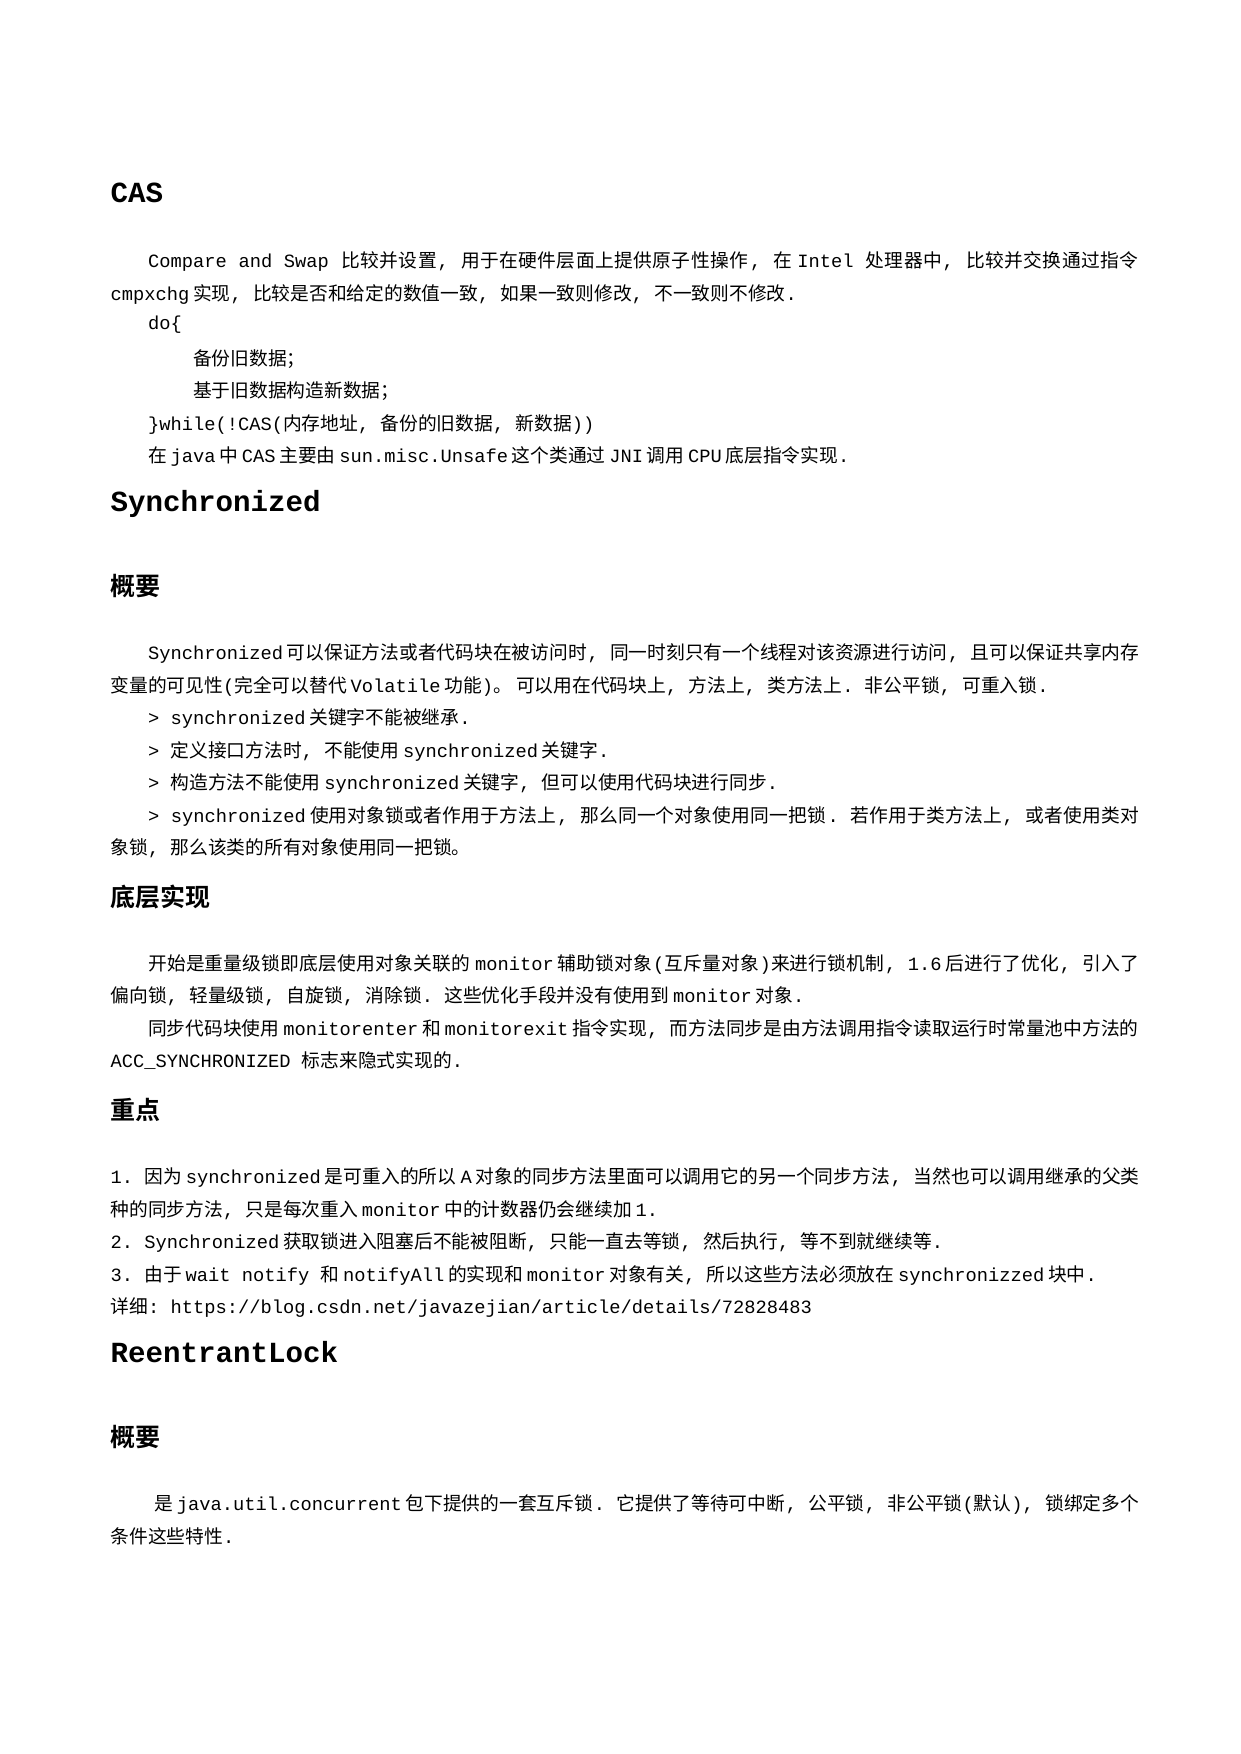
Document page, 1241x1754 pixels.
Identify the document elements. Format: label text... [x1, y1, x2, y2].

list 由于wait notify 和notifyAll的实现和monitor对象有关, 所以这些方法必须放在synchronizzed块中. [110, 1257, 1139, 1289]
text Compare and Swap 比较并设置, 用于在硬件层面上提供原子性操作, 在 Intel 处理器中, 比较并交换通过指令cmpxchg实现, 比较是否和给定的数值一致, 如果一致则修改, 不一致则不修改. [110, 243, 1139, 308]
text do{ [110, 308, 1139, 341]
text 基于旧数据构造新数据； [110, 373, 1139, 406]
text }while(!CAS(内存地址, 备份的旧数据, 新数据)) [110, 406, 1139, 438]
text 开始是重量级锁即底层使用对象关联的monitor辅助锁对象(互斥量对象)来进行锁机制, 1.6后进行了优化, 引入了偏向锁, 轻量级锁, 自旋锁, 消除锁. 这些优化手段并没有使用到monitor对象. [110, 946, 1139, 1011]
subtitle Synchronized [110, 471, 1139, 536]
text 同步代码块使用monitorenter和monitorexit指令实现, 而方法同步是由方法调用指令读取运行时常量池中方法的 ACC_SYNCHRONIZED 标志来隐式实现的. [110, 1011, 1139, 1076]
text > synchronized使用对象锁或者作用于方法上, 那么同一个对象使用同一把锁. 若作用于类方法上, 或者使用类对象锁, 那么该类的所有对象使用同一把锁。 [110, 798, 1139, 863]
text Synchronized可以保证方法或者代码块在被访问时, 同一时刻只有一个线程对该资源进行访问, 且可以保证共享内存变量的可见性(完全可以替代Volatile功能)。 可以用在代码块上, 方法上, 类方法上. 非公平锁, 可重入锁. [110, 636, 1139, 701]
list Synchronized获取锁进入阻塞后不能被阻断, 只能一直去等锁, 然后执行, 等不到就继续等. [110, 1224, 1139, 1257]
subtitle 概要 [110, 552, 1139, 617]
text 是java.util.concurrent包下提供的一套互斥锁. 它提供了等待可中断, 公平锁, 非公平锁(默认), 锁绑定多个条件这些特性. [110, 1486, 1139, 1551]
subtitle CAS [110, 162, 1139, 227]
subtitle 重点 [110, 1076, 1139, 1141]
text 备份旧数据； [110, 341, 1139, 373]
subtitle 概要 [110, 1403, 1139, 1468]
text > 构造方法不能使用synchronized关键字, 但可以使用代码块进行同步. [110, 766, 1139, 798]
subtitle ReentrantLock [110, 1322, 1139, 1387]
list 因为synchronized是可重入的所以A对象的同步方法里面可以调用它的另一个同步方法, 当然也可以调用继承的父类种的同步方法, 只是每次重入monitor中的计数器仍会继续加1. [110, 1159, 1139, 1224]
text > 定义接口方法时, 不能使用synchronized关键字. [110, 733, 1139, 766]
text 详细: https://blog.csdn.net/javazejian/article/details/72828483 [110, 1289, 1139, 1322]
subtitle 底层实现 [110, 863, 1139, 928]
text 在java中CAS主要由sun.misc.Unsafe这个类通过JNI调用CPU底层指令实现. [110, 438, 1139, 471]
text > synchronized关键字不能被继承. [110, 701, 1139, 733]
